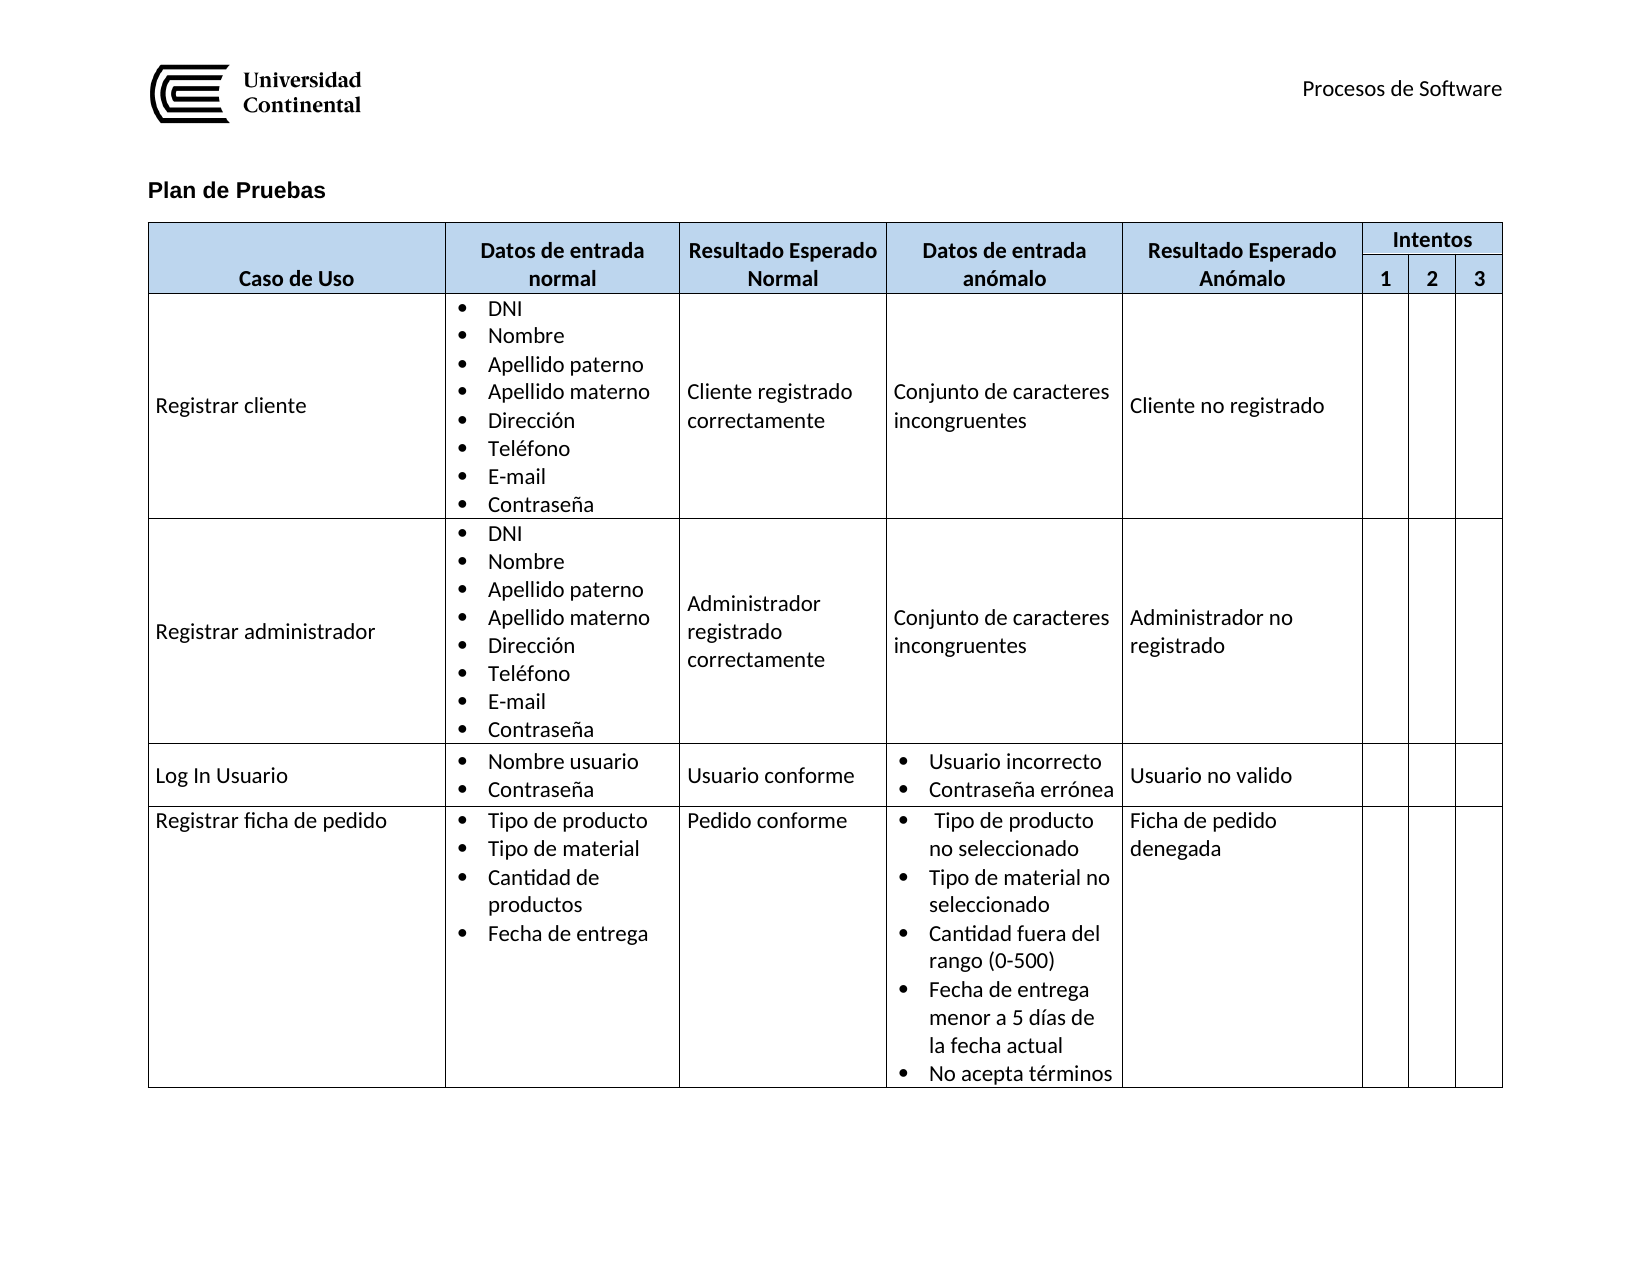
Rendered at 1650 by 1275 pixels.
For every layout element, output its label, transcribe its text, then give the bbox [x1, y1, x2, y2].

table_cell Administrador registrado correctamente [680, 519, 886, 743]
table_cell [1456, 294, 1502, 518]
table_cell Pedido conforme [680, 807, 886, 1087]
table_cell Log In Usuario [149, 744, 445, 806]
table_cell [1456, 519, 1502, 743]
table_cell Registrar cliente [149, 294, 445, 518]
table_cell Administrador no registrado [1123, 519, 1362, 743]
table_cell [1409, 519, 1455, 743]
table_cell Tipo de producto Tipo de material Cantidad de productos Fecha de entrega [446, 807, 679, 1087]
table_header Resultado Esperado Anómalo [1123, 223, 1362, 293]
table_cell [1363, 294, 1408, 518]
table_cell [1409, 744, 1455, 806]
table_header Resultado Esperado Normal [680, 223, 886, 293]
table_cell [1409, 294, 1455, 518]
table_cell Conjunto de caracteres incongruentes [887, 519, 1122, 743]
table_cell [1363, 807, 1408, 1087]
table_cell Registrar ficha de pedido [149, 807, 445, 1087]
table_cell Ficha de pedido denegada [1123, 807, 1362, 1087]
table_header Datos de entrada normal [446, 223, 679, 293]
table_cell [1456, 744, 1502, 806]
table_cell 2 [1409, 255, 1455, 293]
table_cell [1409, 807, 1455, 1087]
table_cell 3 [1456, 255, 1502, 293]
table_header Intentos [1363, 223, 1502, 253]
table_cell DNI Nombre Apellido paterno Apellido materno Dirección Teléfono E-mail Contraseña [446, 294, 679, 518]
text Plan de Pruebas [148, 177, 1502, 203]
table_cell Cliente no registrado [1123, 294, 1362, 518]
table_cell Nombre usuario Contraseña [446, 744, 679, 806]
table_cell Cliente registrado correctamente [680, 294, 886, 518]
table_cell Usuario incorrecto Contraseña errónea [887, 744, 1122, 806]
table_cell [1363, 519, 1408, 743]
table_cell [1456, 807, 1502, 1087]
table_header Datos de entrada anómalo [887, 223, 1122, 293]
table_cell Usuario conforme [680, 744, 886, 806]
table_cell 1 [1363, 255, 1408, 293]
table_header Caso de Uso [149, 223, 445, 293]
table_cell Usuario no valido [1123, 744, 1362, 806]
table_cell Conjunto de caracteres incongruentes [887, 294, 1122, 518]
table_cell Registrar administrador [149, 519, 445, 743]
table_cell [1363, 744, 1408, 806]
table_cell DNI Nombre Apellido paterno Apellido materno Dirección Teléfono E-mail Contraseña [446, 519, 679, 743]
picture [147, 62, 364, 125]
